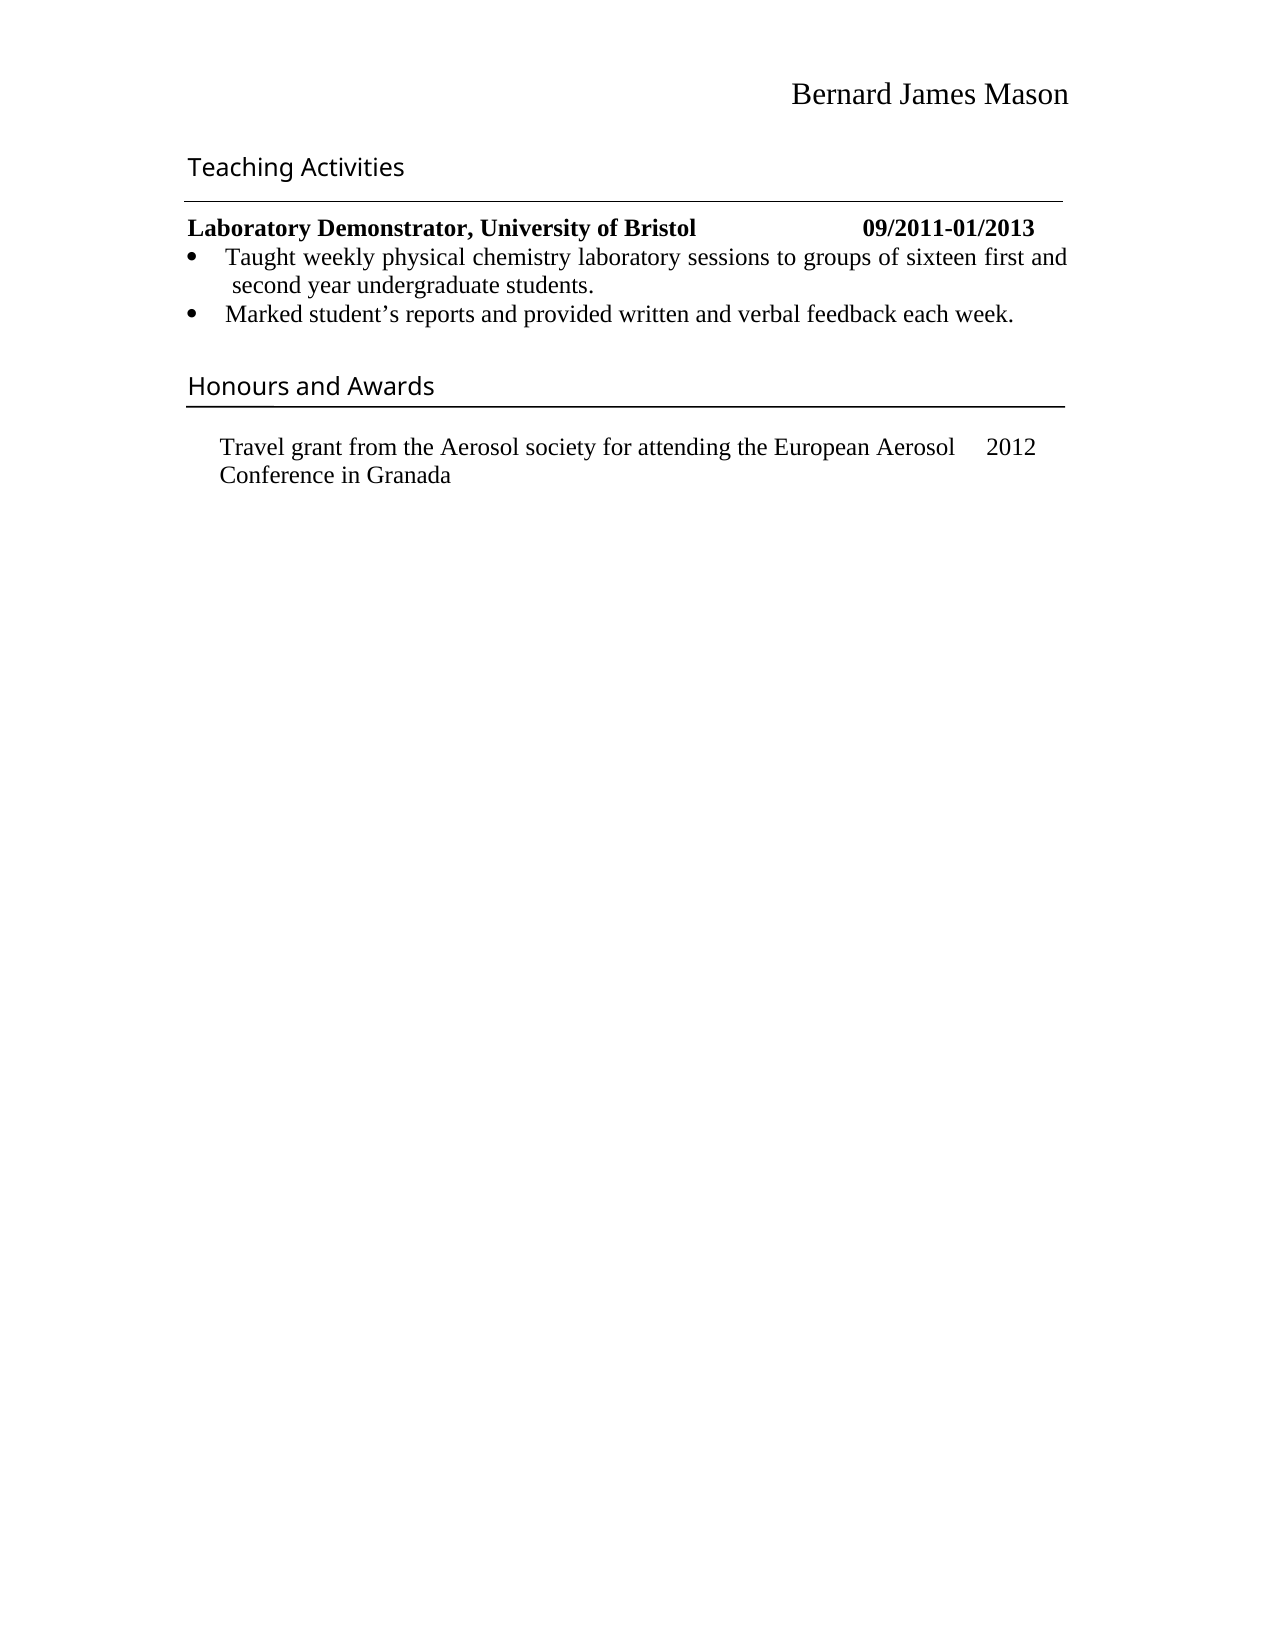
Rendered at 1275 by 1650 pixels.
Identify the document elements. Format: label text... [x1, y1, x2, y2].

subtitle Teaching Activities [187, 150, 1069, 184]
table_header Travel grant from the Aerosol society for attending the European Aerosol Conference in Granada [208, 432, 975, 518]
list Marked student’s reports and provided written and verbal feedback each week. [187, 299, 1069, 328]
text Laboratory Demonstrator, University of Bristol 09/2011-01/2013 [187, 213, 1069, 242]
table_header 2012 [975, 432, 1069, 518]
subtitle Honours and Awards [187, 369, 1069, 403]
list Taught weekly physical chemistry laboratory sessions to groups of sixteen first and second year undergraduate students. [187, 242, 1069, 299]
